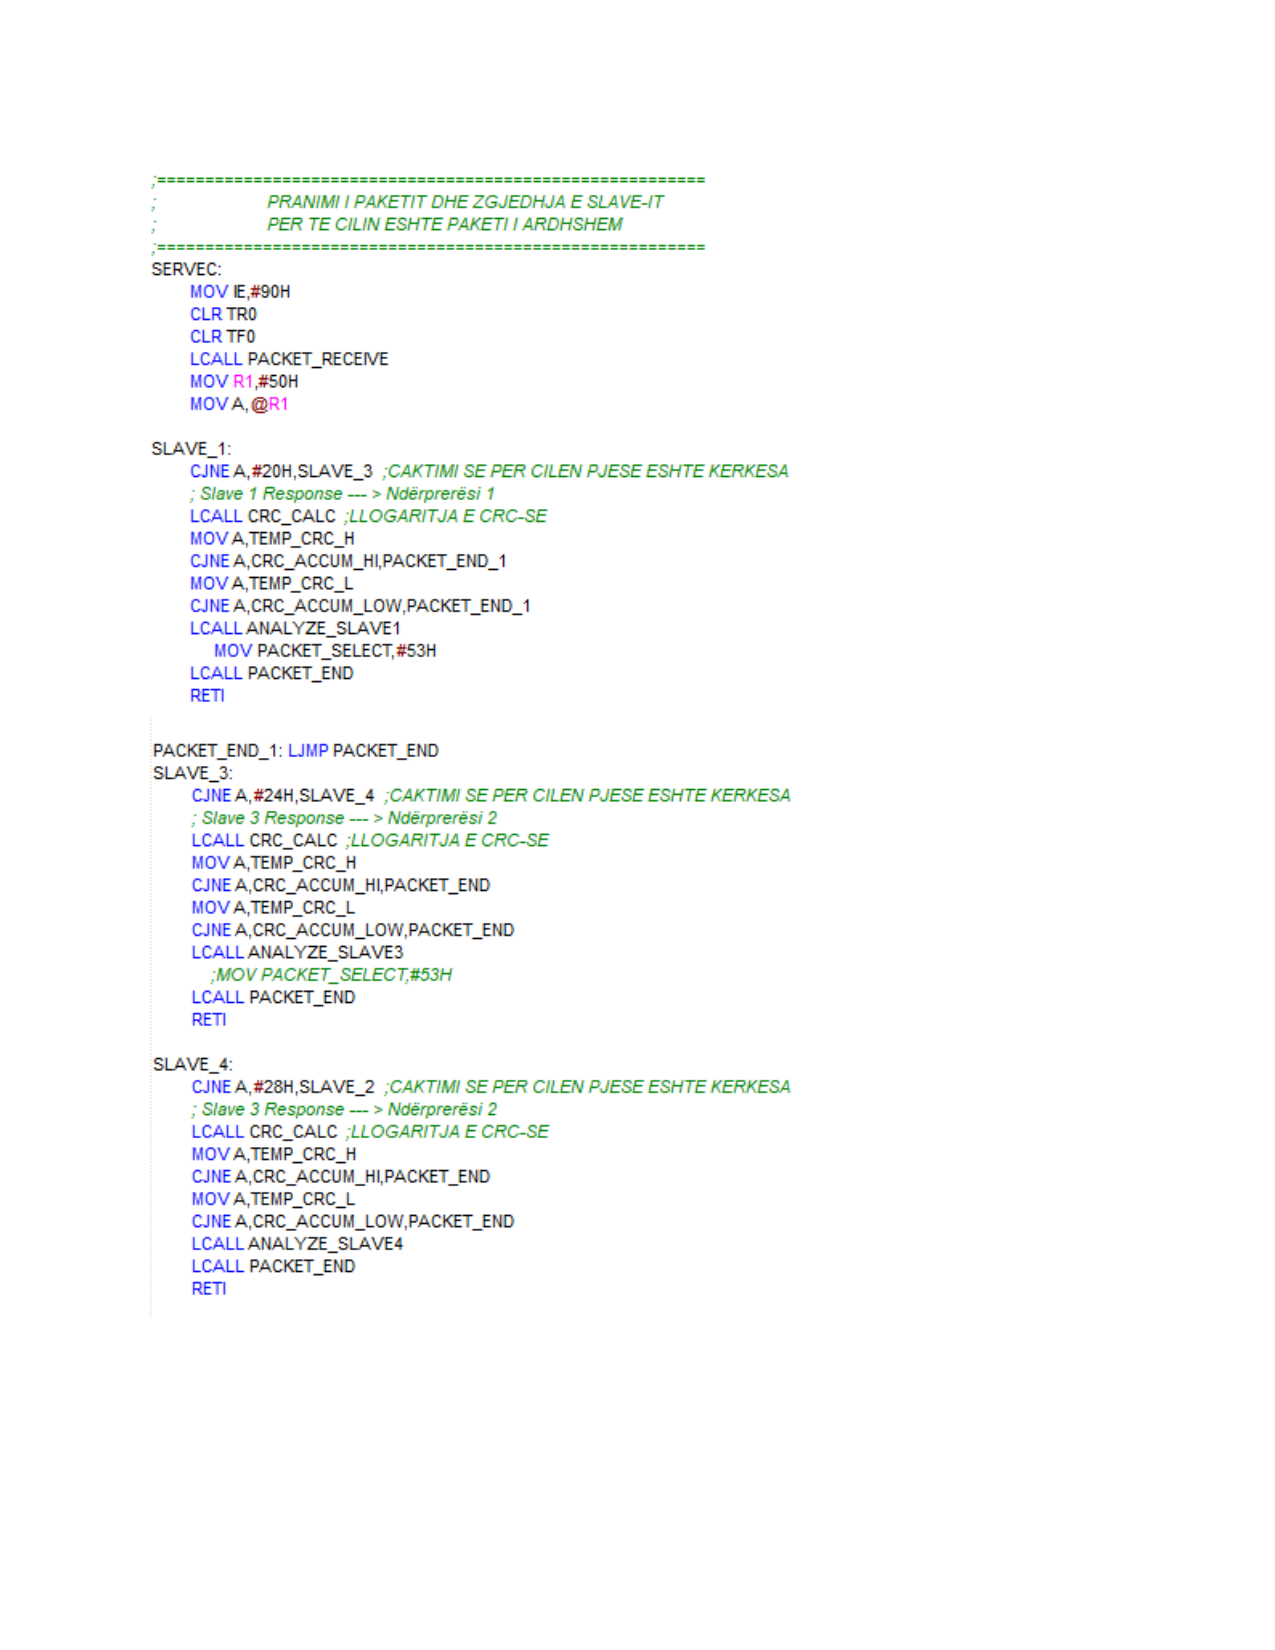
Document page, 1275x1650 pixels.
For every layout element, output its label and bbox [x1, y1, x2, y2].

picture [150, 150, 1007, 1319]
